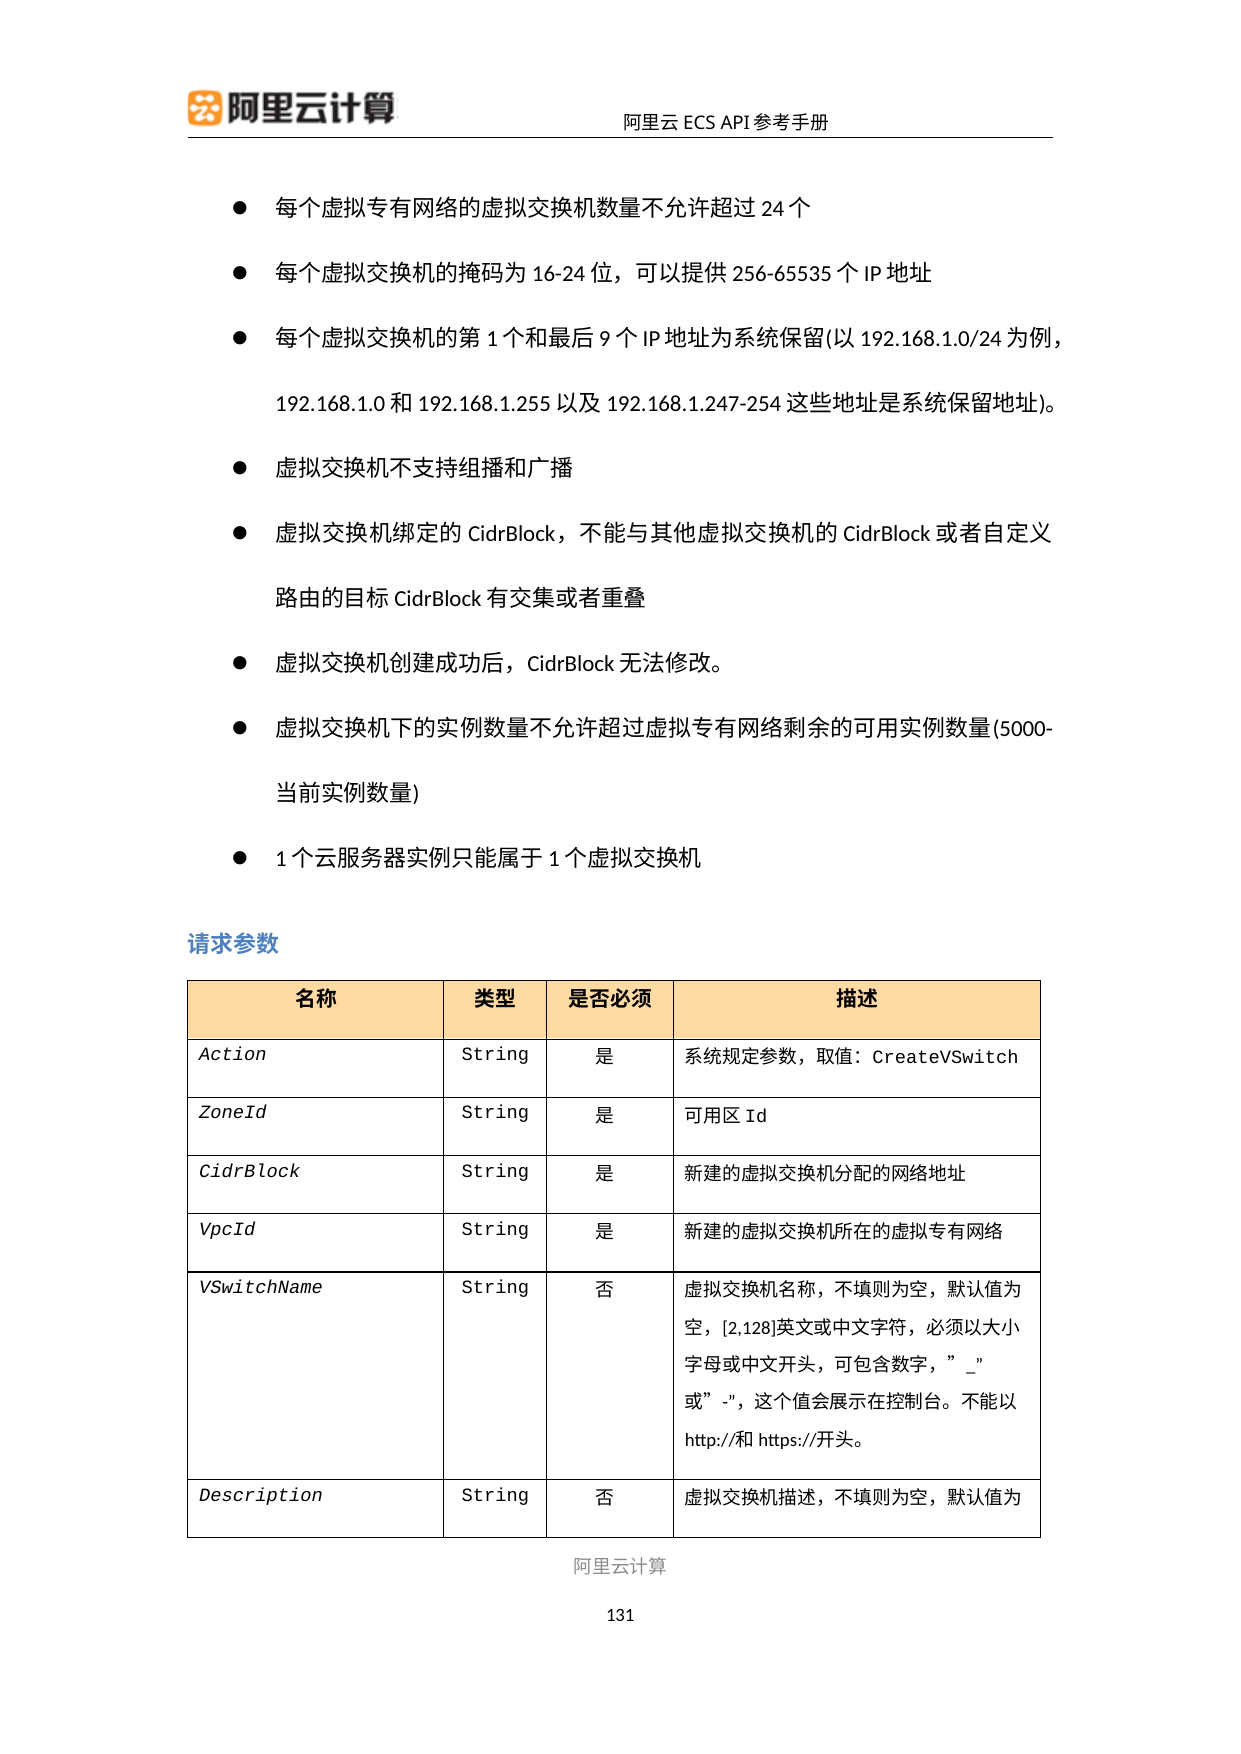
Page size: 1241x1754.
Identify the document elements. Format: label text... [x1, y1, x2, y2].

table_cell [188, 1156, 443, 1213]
list 每个虚拟专有网络的虚拟交换机数量不允许超过24个 [231, 174, 1053, 239]
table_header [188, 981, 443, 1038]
text 请求参数 [187, 910, 1053, 975]
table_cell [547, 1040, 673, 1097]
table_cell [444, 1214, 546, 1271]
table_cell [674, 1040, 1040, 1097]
list 每个虚拟交换机的第1个和最后9个IP地址为系统保留(以192.168.1.0/24为例，192.168.1.0和192.168.1.255以及192.168.1.247-254 这些地址是系统保留地址)。 [231, 304, 1053, 434]
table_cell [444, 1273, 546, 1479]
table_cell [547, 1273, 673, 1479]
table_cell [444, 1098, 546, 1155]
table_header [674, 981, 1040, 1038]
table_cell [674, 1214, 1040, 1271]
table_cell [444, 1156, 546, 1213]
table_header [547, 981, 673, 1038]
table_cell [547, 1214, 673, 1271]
list 虚拟交换机绑定的CidrBlock，不能与其他虚拟交换机的CidrBlock或者自定义路由的目标CidrBlock有交集或者重叠 [231, 499, 1053, 629]
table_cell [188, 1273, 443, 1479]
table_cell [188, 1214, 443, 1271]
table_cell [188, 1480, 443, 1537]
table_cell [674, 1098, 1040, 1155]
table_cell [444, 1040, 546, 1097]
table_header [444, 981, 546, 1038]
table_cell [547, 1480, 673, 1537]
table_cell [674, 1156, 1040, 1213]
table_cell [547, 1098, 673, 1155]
list 每个虚拟交换机的掩码为16-24位，可以提供256-65535个IP地址 [231, 239, 1053, 304]
list 1个云服务器实例只能属于1个虚拟交换机 [231, 824, 1053, 889]
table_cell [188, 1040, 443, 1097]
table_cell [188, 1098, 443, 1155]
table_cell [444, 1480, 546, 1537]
list 虚拟交换机不支持组播和广播 [231, 434, 1053, 499]
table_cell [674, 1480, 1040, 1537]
list 虚拟交换机创建成功后，CidrBlock无法修改。 [231, 629, 1053, 694]
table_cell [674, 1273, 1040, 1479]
picture [187, 88, 399, 130]
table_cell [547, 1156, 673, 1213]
list 虚拟交换机下的实例数量不允许超过虚拟专有网络剩余的可用实例数量(5000-当前实例数量) [231, 694, 1053, 824]
